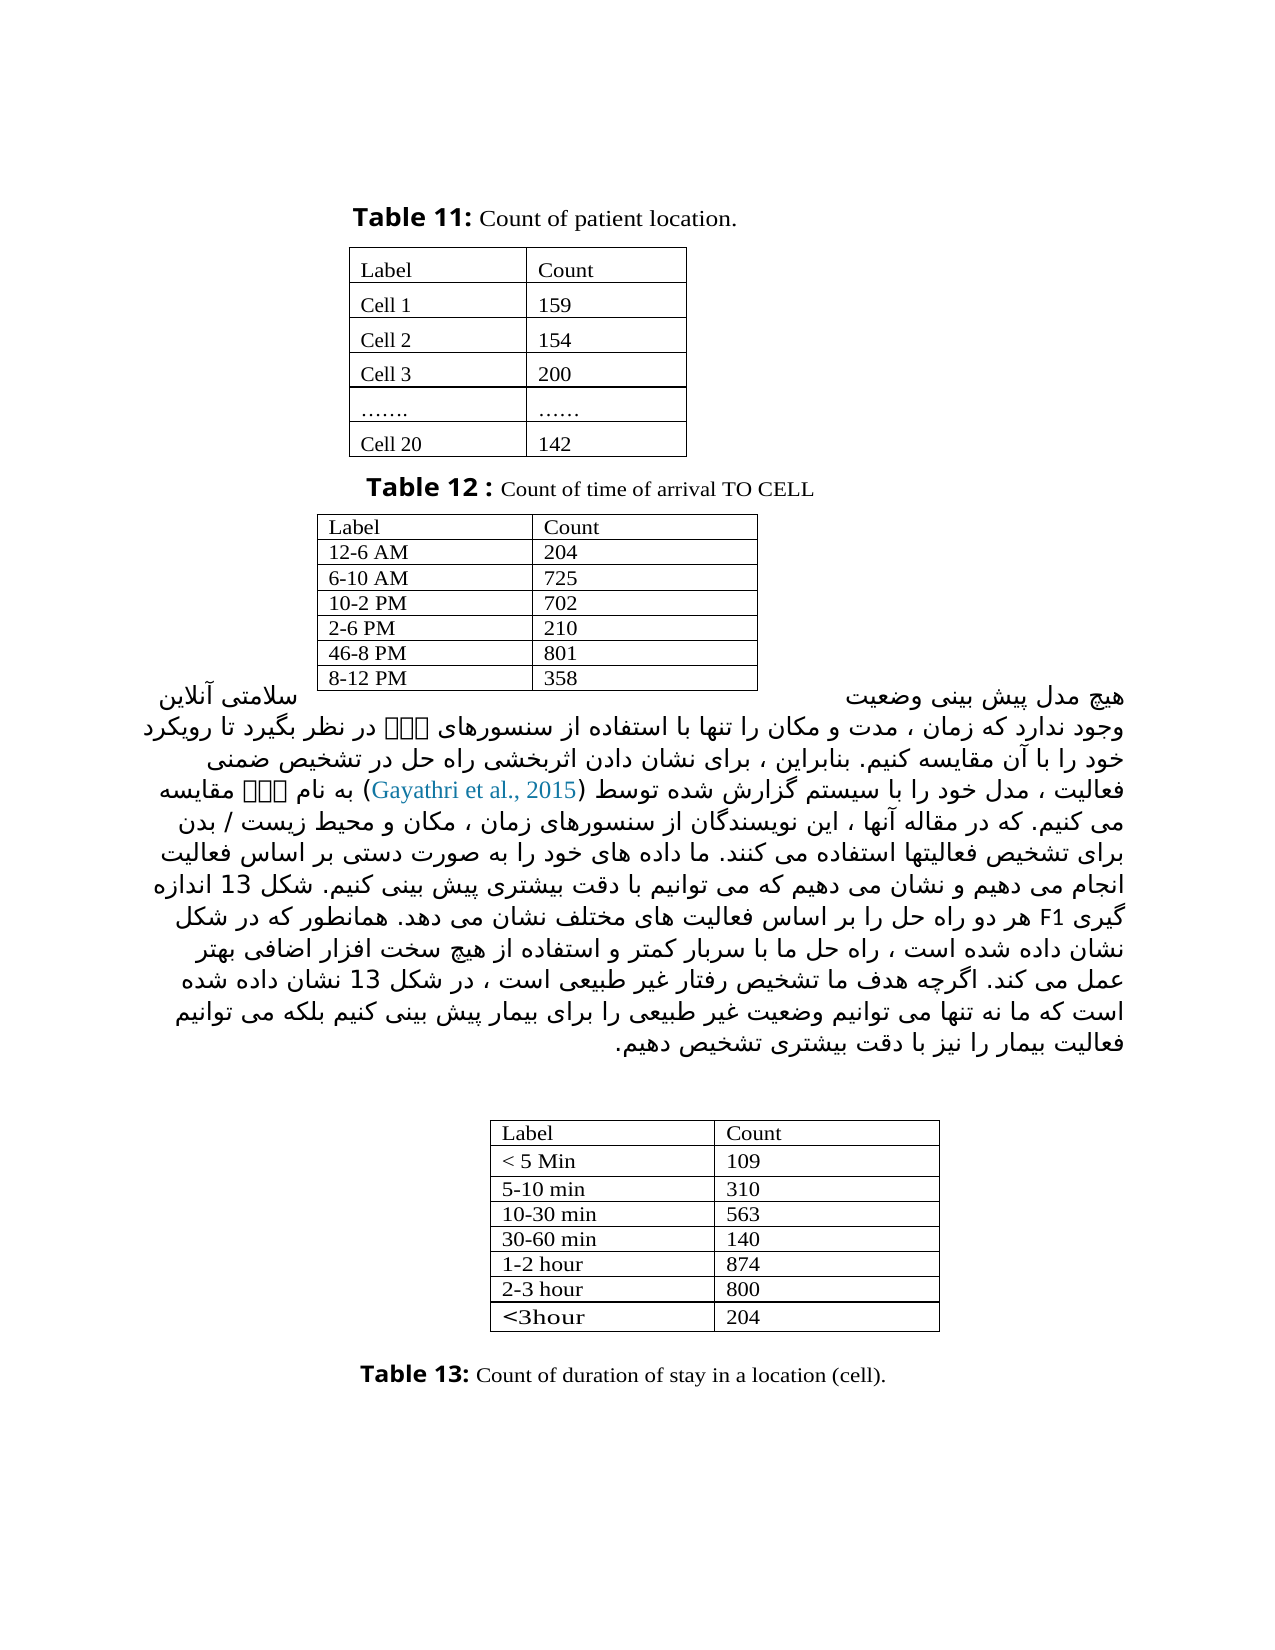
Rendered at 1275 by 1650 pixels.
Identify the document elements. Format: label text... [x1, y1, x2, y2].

table_cell 200 [527, 353, 686, 386]
table_cell 210 [533, 616, 757, 640]
table_header Count [533, 515, 757, 539]
table_cell 204 [533, 540, 757, 564]
table_cell 12-6 AM [318, 540, 532, 564]
text Table 11: Count of patient location. [141, 199, 1125, 234]
table_header Count [527, 248, 686, 282]
table_cell 154 [527, 318, 686, 352]
table_cell 801 [533, 641, 757, 665]
table_cell 725 [533, 565, 757, 589]
table_cell 800 [715, 1277, 939, 1301]
table_cell 6-10 AM [318, 565, 532, 589]
table_cell 358 [533, 666, 757, 690]
table_header Label [491, 1121, 714, 1145]
table_header Label [318, 515, 532, 539]
table_cell Cell 20 [350, 422, 526, 456]
table_header Count [715, 1121, 939, 1145]
text Table 12 : Count of time of arrival TO CELL [141, 470, 1125, 504]
table_cell <3hour [491, 1303, 714, 1331]
table_cell 142 [527, 422, 686, 456]
table_cell 310 [715, 1177, 939, 1201]
table_cell 5-10 min [491, 1177, 714, 1201]
table_cell 2-6 PM [318, 616, 532, 640]
table_cell 140 [715, 1227, 939, 1251]
table_cell Cell 1 [350, 283, 526, 317]
table_cell 563 [715, 1202, 939, 1226]
table_cell 109 [715, 1146, 939, 1176]
table_cell 46-8 PM [318, 641, 532, 665]
table_cell Cell 3 [350, 353, 526, 386]
table_cell 8-12 PM [318, 666, 532, 690]
table_cell Cell 2 [350, 318, 526, 352]
table_header Label [350, 248, 526, 282]
table_cell 874 [715, 1252, 939, 1276]
table_cell …… [527, 388, 686, 421]
table_cell ……. [350, 388, 526, 421]
table_cell 702 [533, 591, 757, 614]
table_cell 10-2 PM [318, 591, 532, 614]
table_cell 30-60 min [491, 1227, 714, 1251]
table_cell 159 [527, 283, 686, 317]
table_cell 2-3 hour [491, 1277, 714, 1301]
text Table 13: Count of duration of stay in a location (cell). [141, 1358, 1125, 1389]
table_cell < 5 Min [491, 1146, 714, 1176]
table_cell 204 [715, 1303, 939, 1331]
text هیچ مدل پیش بینی وضعیت سلامتی آنلاین وجود ندارد که زمان ، مدت و مکان را تنها با استفاده از سنسورهای  در نظر بگیرد تا رویکرد خود را با آن مقایسه کنیم. بنابراین ، برای نشان دادن اثربخشی راه حل در تشخیص ضمنی فعالیت ، مدل خود را با سیستم گزارش شده توسط (Gayathri et al., 2015) به نام  مقایسه می کنیم. که در مقاله آنها ، این نویسندگان از سنسورهای زمان ، مکان و محیط زیست / بدن برای تشخیص فعالیتها استفاده می کنند. ما داده های خود را به صورت دستی بر اساس فعالیت انجام می دهیم و نشان می دهیم که می توانیم با دقت بیشتری پیش بینی کنیم. شکل 13 اندازه گیری F1 هر دو راه حل را بر اساس فعالیت های مختلف نشان می دهد. همانطور که در شکل نشان داده شده است ، راه حل ما با سربار کمتر و استفاده از هیچ سخت افزار اضافی بهتر عمل می کند. اگرچه هدف ما تشخیص رفتار غیر طبیعی است ، در شکل 13 نشان داده شده است که ما نه تنها می توانیم وضعیت غیر طبیعی را برای بیمار پیش بینی کنیم بلکه می توانیم فعالیت بیمار را نیز با دقت بیشتری تشخیص دهیم. [141, 681, 1125, 1058]
table_cell 1-2 hour [491, 1252, 714, 1276]
table_cell 10-30 min [491, 1202, 714, 1226]
